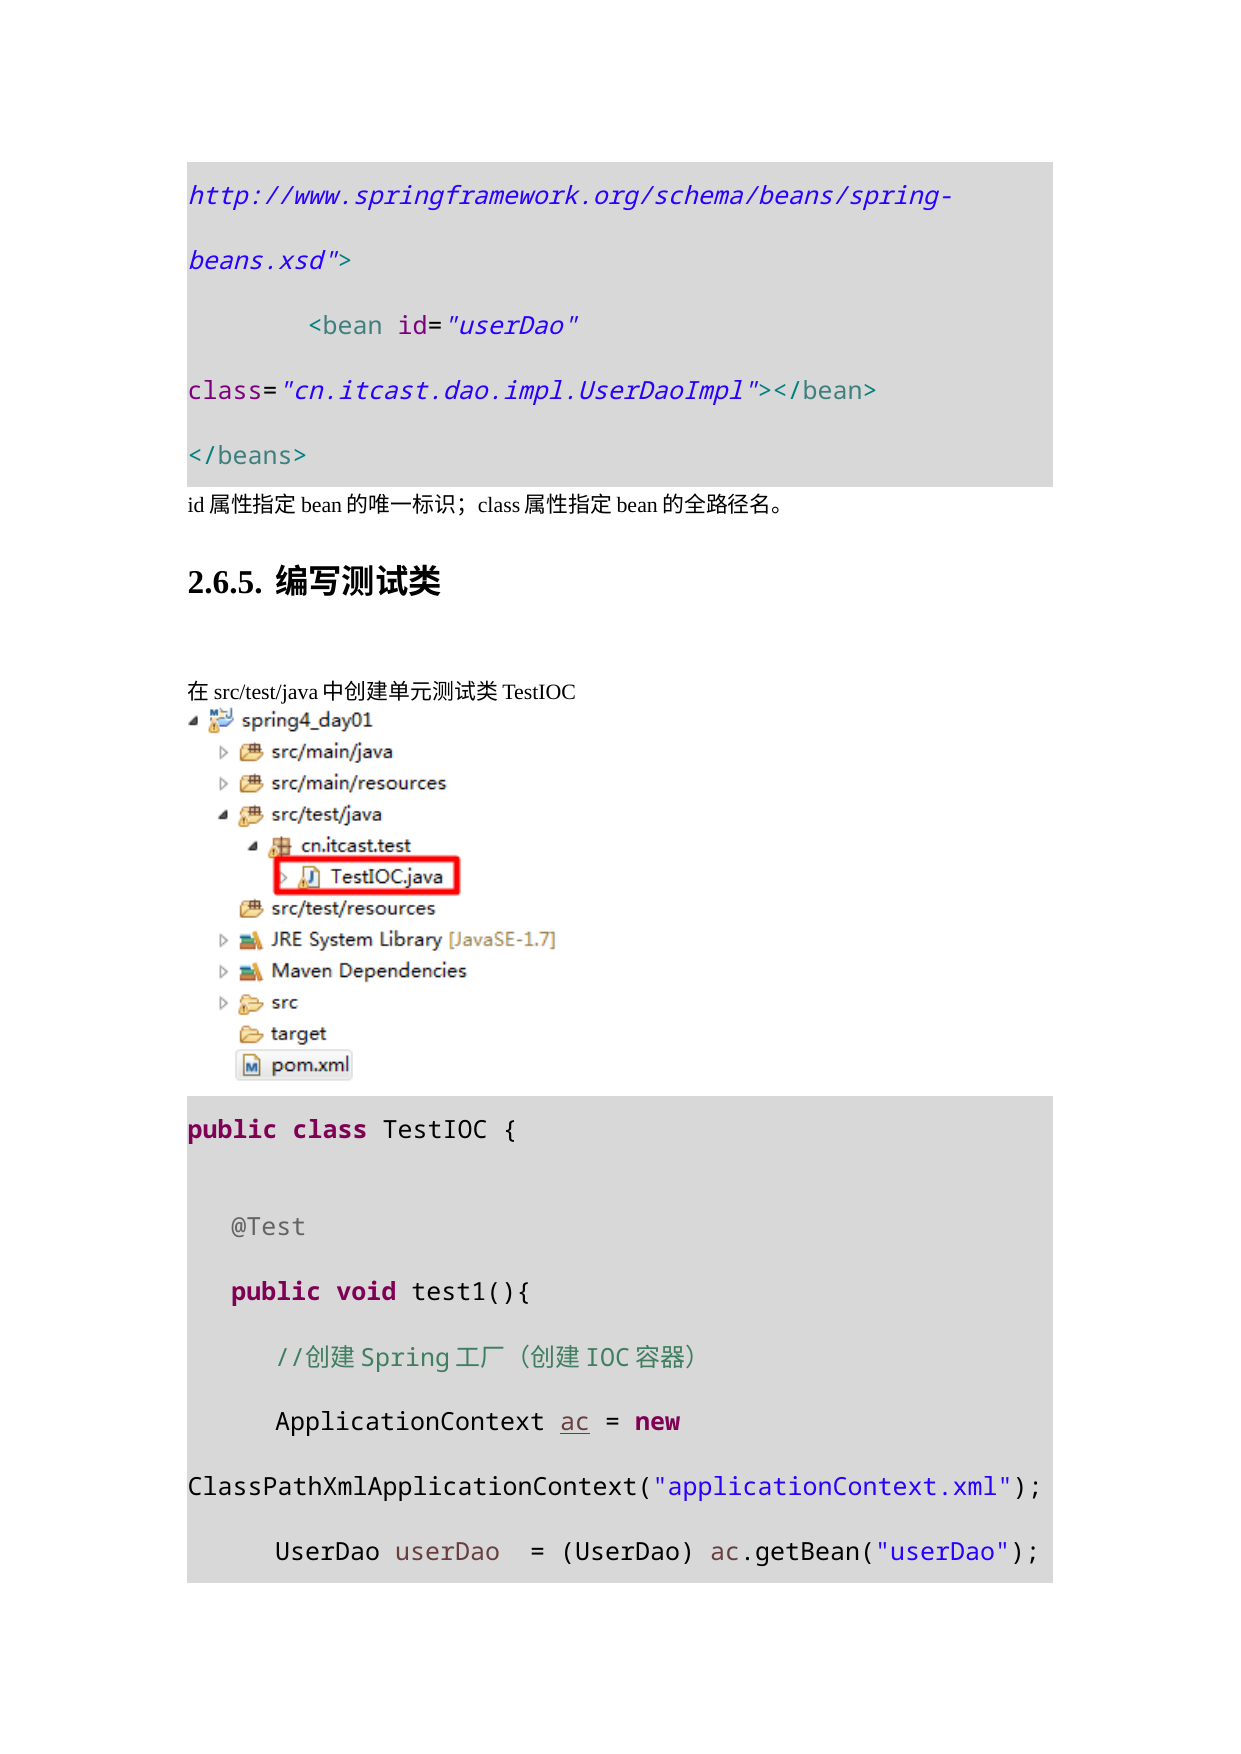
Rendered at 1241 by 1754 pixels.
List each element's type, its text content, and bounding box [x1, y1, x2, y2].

picture [187, 705, 580, 1084]
text </beans> [187, 422, 1053, 487]
text @Test [187, 1193, 1053, 1258]
text <bean id="userDao" class="cn.itcast.dao.impl.UserDaoImpl"></bean> [187, 292, 1053, 422]
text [187, 162, 1053, 292]
text ApplicationContext ac = new ClassPathXmlApplicationContext("applicationContext.xml"); [187, 1388, 1053, 1518]
text UserDao userDao = (UserDao) ac.getBean("userDao"); [187, 1518, 1053, 1583]
text 在src/test/java中创建单元测试类TestIOC [187, 673, 1053, 706]
text id属性指定bean的唯一标识；class属性指定bean的全路径名。 [187, 487, 1053, 519]
text public class TestIOC { [187, 1096, 1053, 1161]
text public void test1(){ [187, 1258, 1053, 1323]
text //创建Spring工厂（创建IOC容器） [187, 1323, 1053, 1388]
subtitle 编写测试类 [187, 547, 1053, 612]
